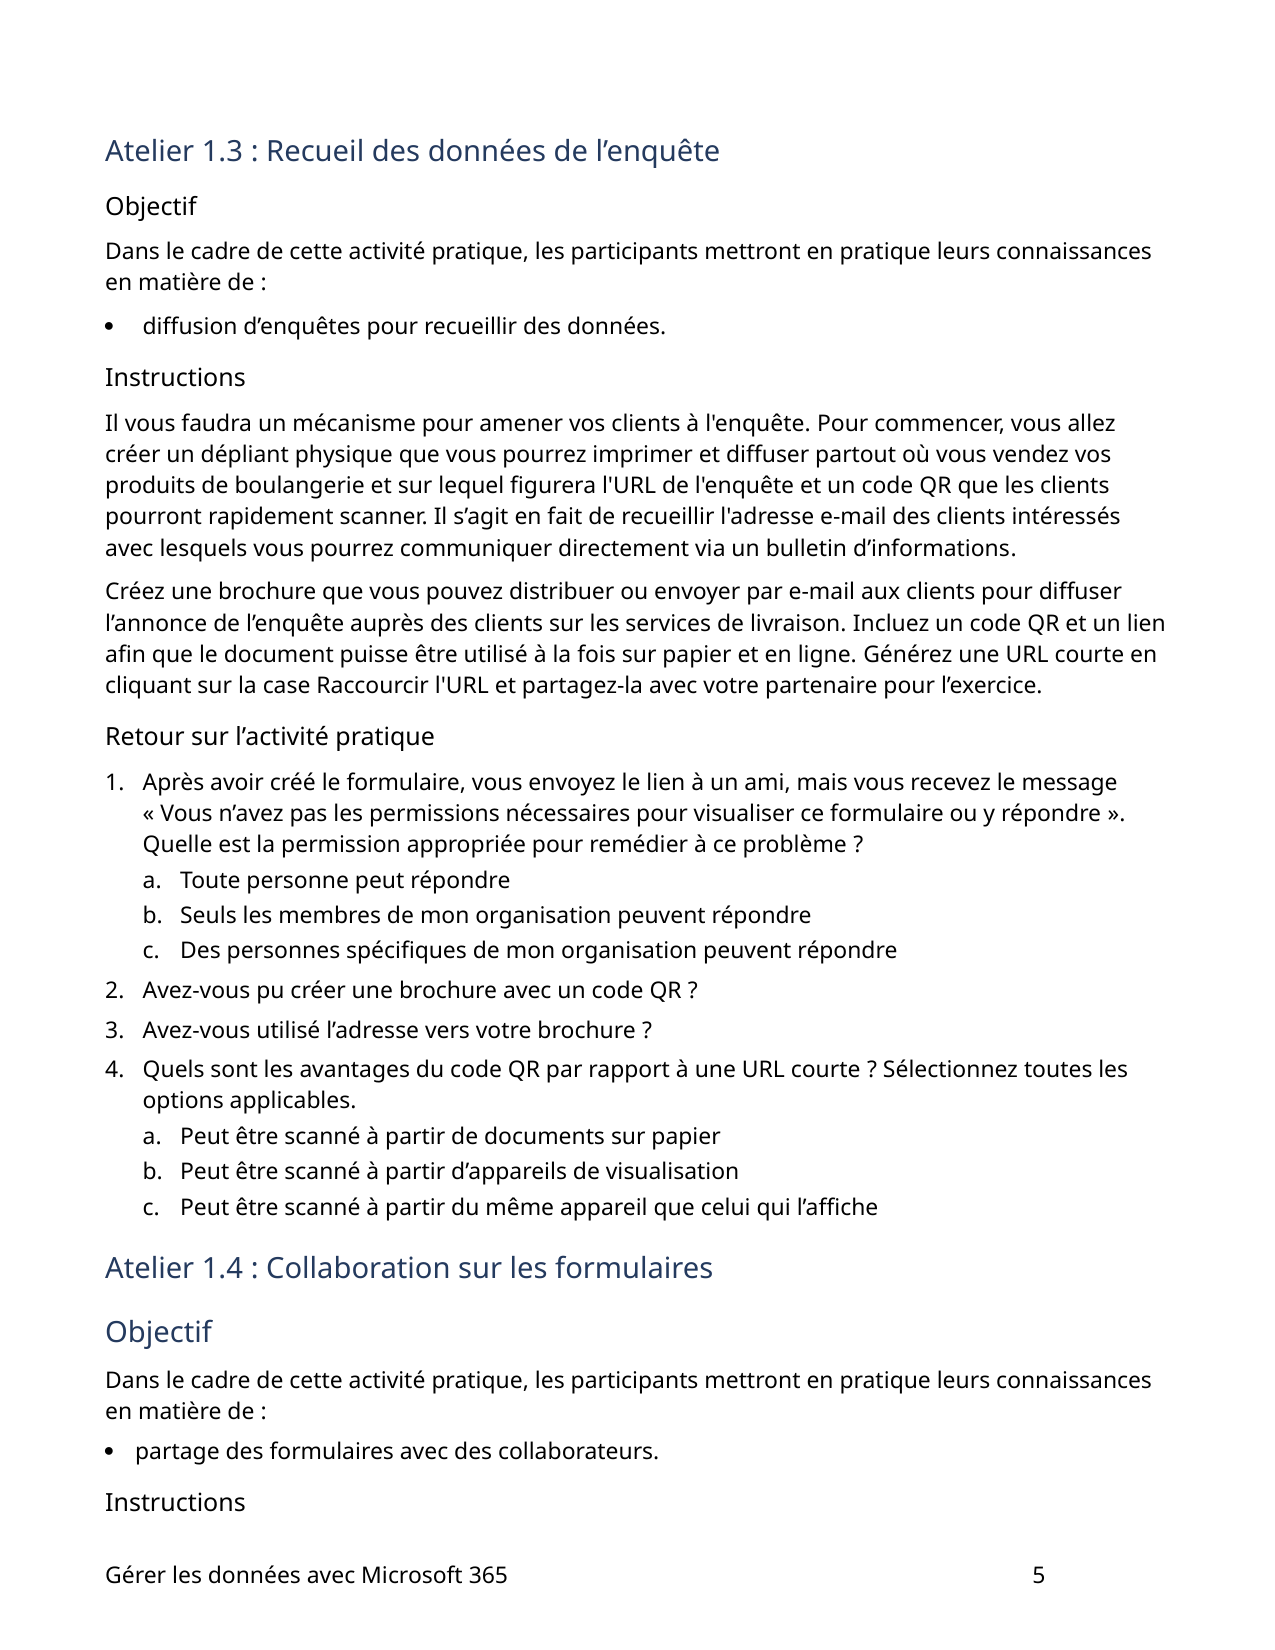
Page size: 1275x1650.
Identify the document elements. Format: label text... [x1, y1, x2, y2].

list Seuls les membres de mon organisation peuvent répondre [142, 899, 1170, 930]
list Peut être scanné à partir de documents sur papier [142, 1120, 1170, 1151]
list partage des formulaires avec des collaborateurs. [105, 1434, 1170, 1466]
list diffusion d’enquêtes pour recueillir des données. [105, 310, 1170, 341]
subtitle Atelier 1.4 : Collaboration sur les formulaires [105, 1247, 1170, 1287]
list Des personnes spécifiques de mon organisation peuvent répondre [142, 934, 1170, 966]
list Avez-vous pu créer une brochure avec un code QR ? [105, 974, 1170, 1005]
subtitle Retour sur l’activité pratique [105, 719, 1170, 753]
text Il vous faudra un mécanisme pour amener vos clients à l'enquête. Pour commencer, vous allez créer un dépliant physique que vous pourrez imprimer et diffuser partout où vous vendez vos produits de boulangerie et sur lequel figurera l'URL de l'enquête et un code QR que les clients pourront rapidement scanner. Il s’agit en fait de recueillir l'adresse e-mail des clients intéressés avec lesquels vous pourrez communiquer directement via un bulletin d’informations. [105, 407, 1170, 563]
list Peut être scanné à partir d’appareils de visualisation [142, 1155, 1170, 1186]
list Quels sont les avantages du code QR par rapport à une URL courte ? Sélectionnez toutes les options applicables. [105, 1053, 1170, 1116]
list Après avoir créé le formulaire, vous envoyez le lien à un ami, mais vous recevez le message « Vous n’avez pas les permissions nécessaires pour visualiser ce formulaire ou y répondre ». Quelle est la permission appropriée pour remédier à ce problème ? [105, 766, 1170, 859]
subtitle Instructions [105, 1484, 1170, 1519]
subtitle Atelier 1.3 : Recueil des données de l’enquête [105, 130, 1170, 170]
text Dans le cadre de cette activité pratique, les participants mettront en pratique leurs connaissances en matière de : [105, 235, 1170, 297]
subtitle Instructions [105, 360, 1170, 394]
subtitle Objectif [105, 1312, 1170, 1351]
list Dans le cadre de cette activité pratique, les participants mettront en pratique leurs connaissances en matière de : [105, 1364, 1170, 1426]
text Créez une brochure que vous pouvez distribuer ou envoyer par e-mail aux clients pour diffuser l’annonce de l’enquête auprès des clients sur les services de livraison. Incluez un code QR et un lien afin que le document puisse être utilisé à la fois sur papier et en ligne. Générez une URL courte en cliquant sur la case Raccourcir l'URL et partagez-la avec votre partenaire pour l’exercice. [105, 575, 1170, 700]
list Toute personne peut répondre [142, 863, 1170, 895]
subtitle Objectif [105, 188, 1170, 222]
list Avez-vous utilisé l’adresse vers votre brochure ? [105, 1013, 1170, 1045]
list Peut être scanné à partir du même appareil que celui qui l’affiche [142, 1191, 1170, 1222]
